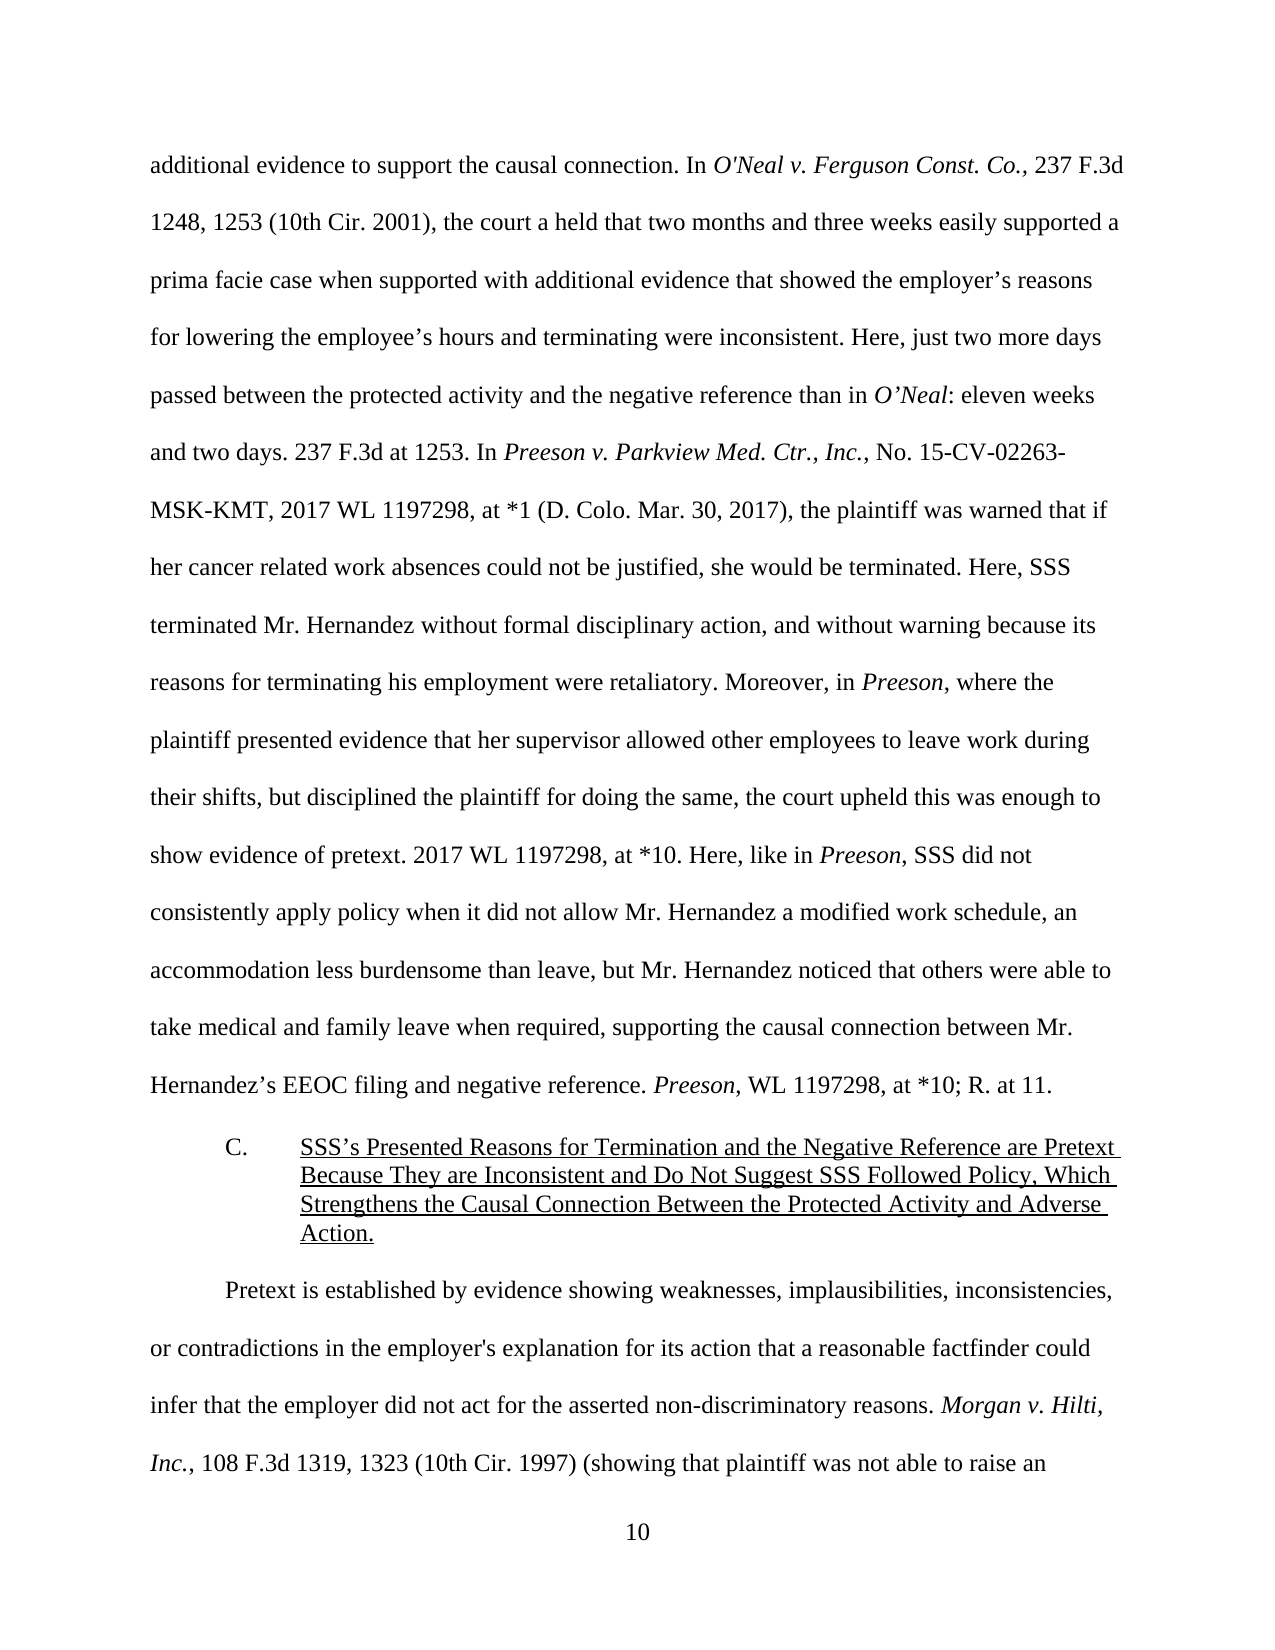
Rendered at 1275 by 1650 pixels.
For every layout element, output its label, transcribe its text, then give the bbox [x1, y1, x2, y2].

subtitle SSS’s Presented Reasons for Termination and the Negative Reference are Pretext Because They are Inconsistent and Do Not Suggest SSS Followed Policy, Which Strengthens the Causal Connection Between the Protected Activity and Adverse Action. [225, 1132, 1125, 1275]
